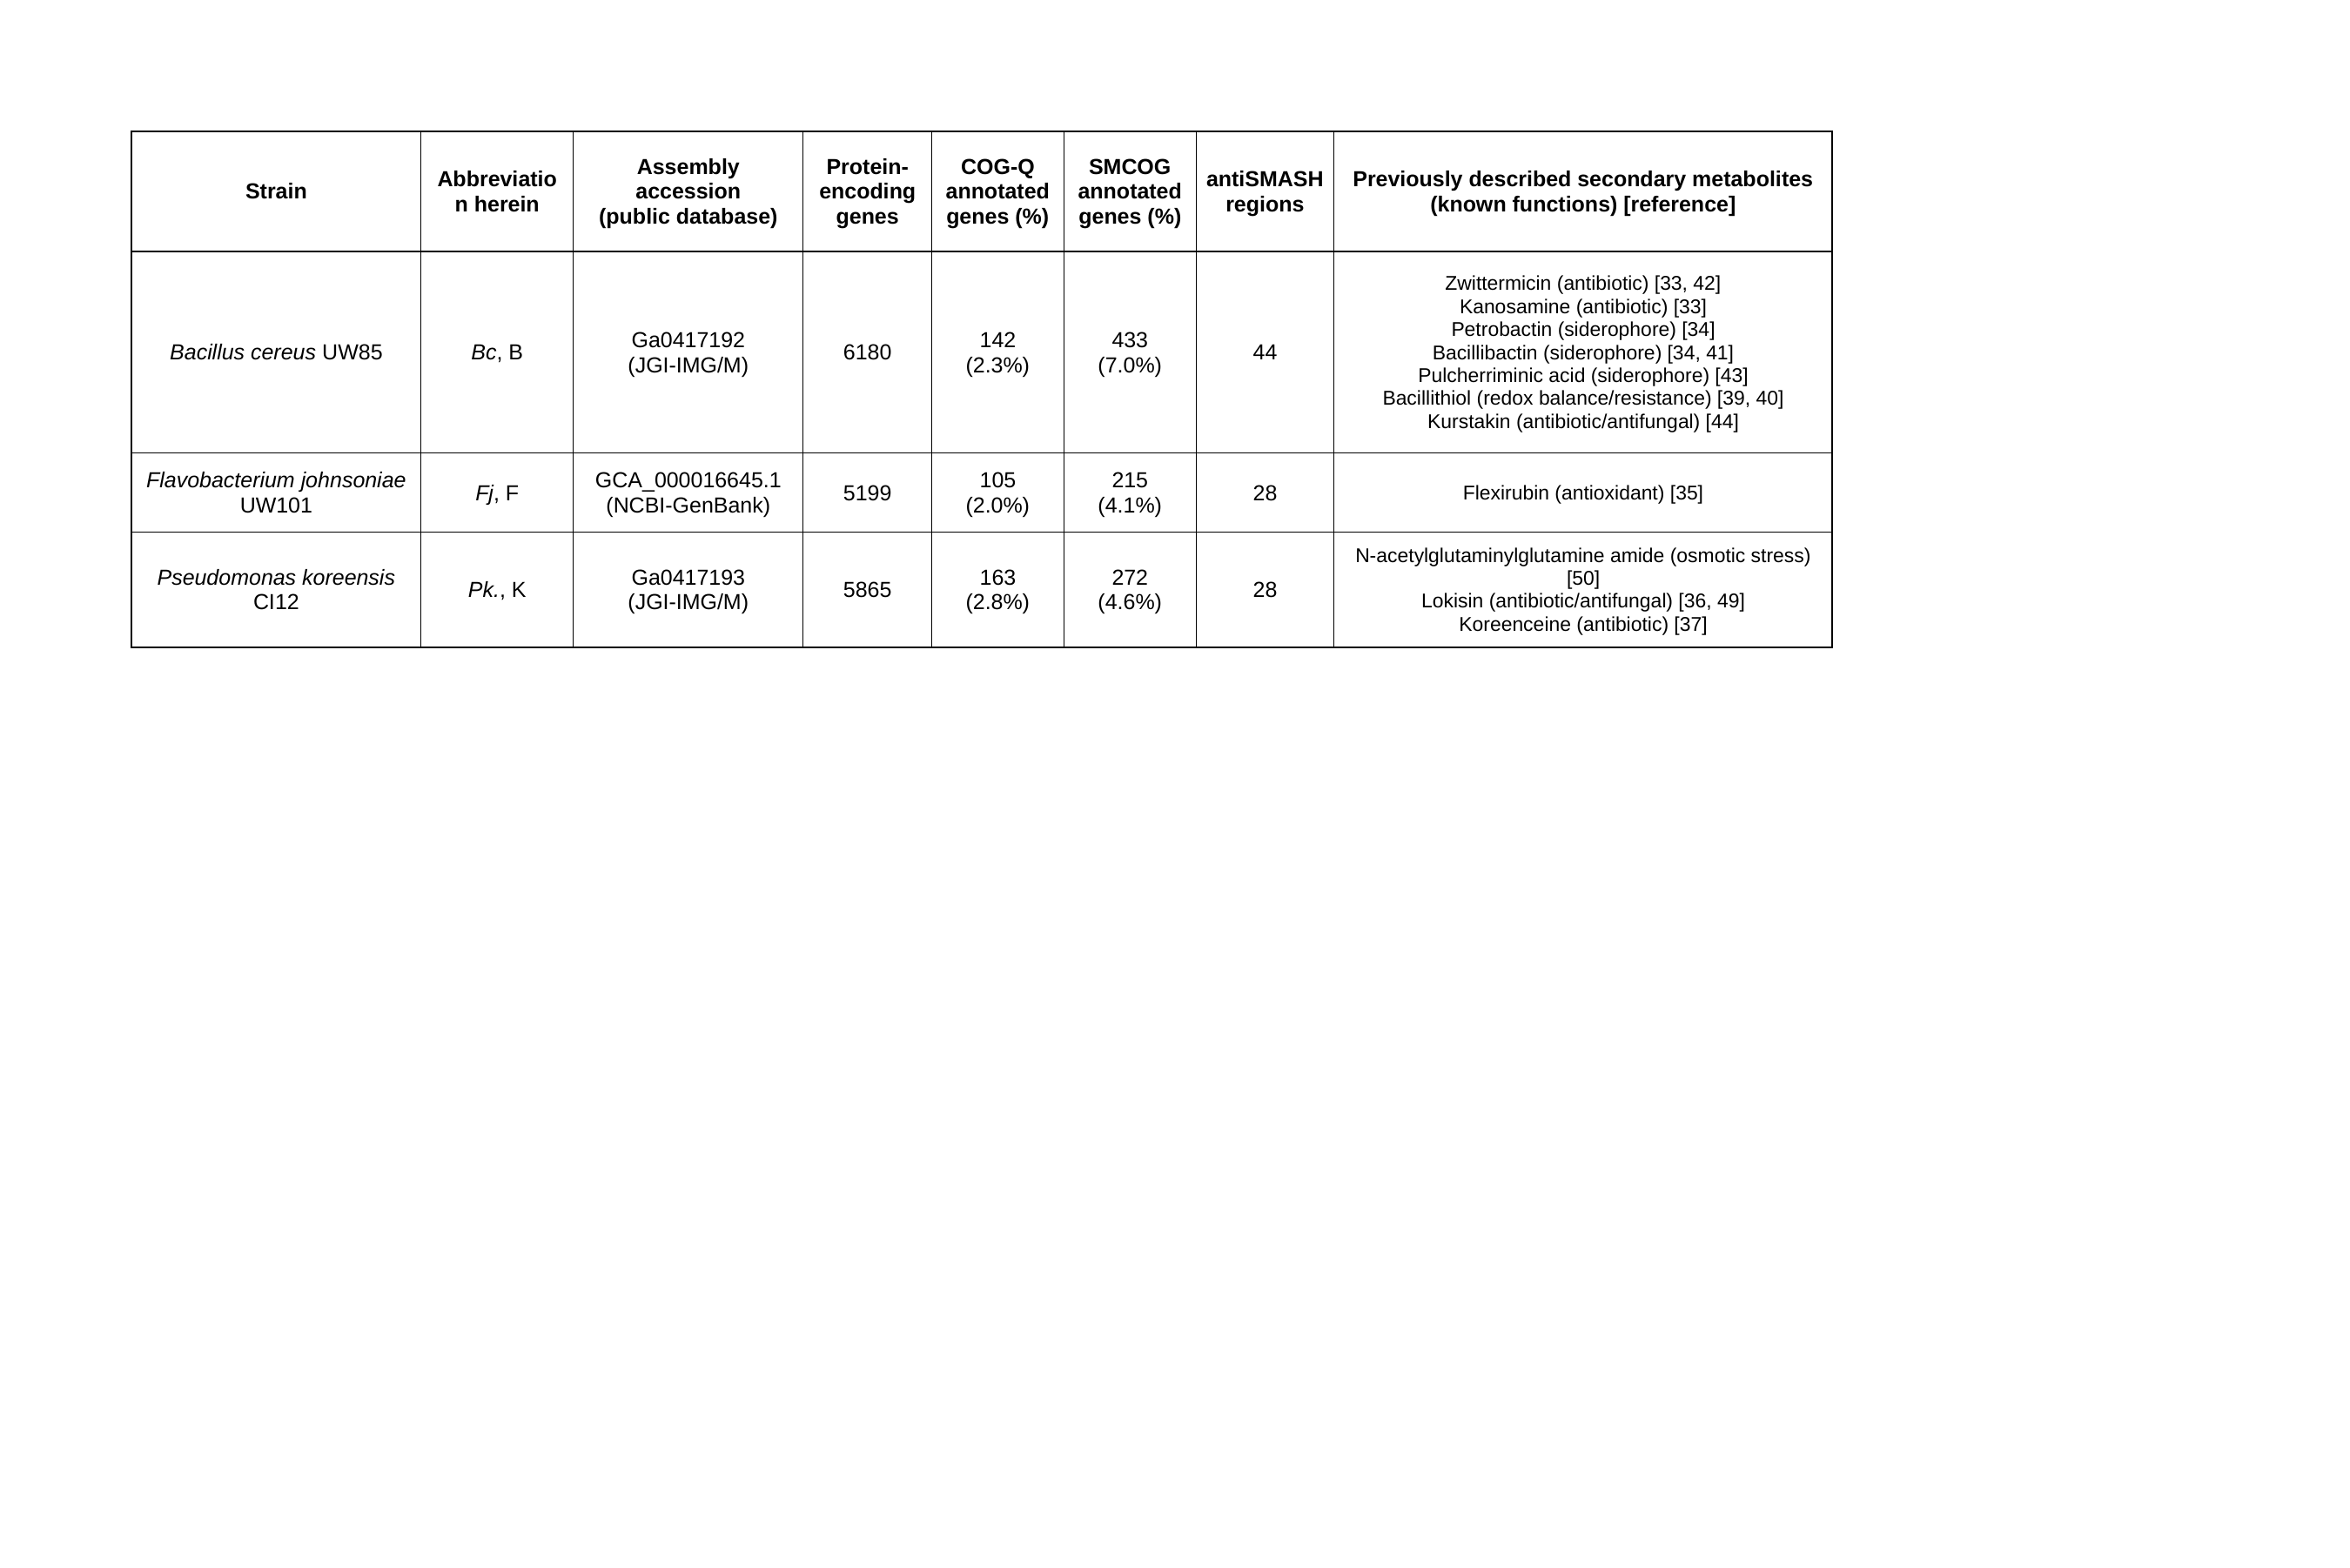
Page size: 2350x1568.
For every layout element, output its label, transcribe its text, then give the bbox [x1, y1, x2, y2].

table_cell 215 (4.1%) [1064, 453, 1196, 532]
table_header Assembly accession (public database) [574, 132, 802, 250]
table_cell 5865 [803, 533, 931, 646]
table_cell 6180 [803, 252, 931, 452]
table_header Strain [132, 132, 420, 250]
table_cell GCA_000016645.1 (NCBI-GenBank) [574, 453, 802, 532]
table_cell Flexirubin (antioxidant) [35] [1334, 453, 1831, 532]
table_cell 163 (2.8%) [932, 533, 1064, 646]
table_cell Pk., K [421, 533, 573, 646]
table_cell Flavobacterium johnsoniae UW101 [132, 453, 420, 532]
table_header SMCOG annotated genes (%) [1064, 132, 1196, 250]
table_header Previously described secondary metabolites (known functions) [reference] [1334, 132, 1831, 250]
table_cell Ga0417193 (JGI-IMG/M) [574, 533, 802, 646]
table_cell 433 (7.0%) [1064, 252, 1196, 452]
table_cell 105 (2.0%) [932, 453, 1064, 532]
table_cell 44 [1197, 252, 1333, 452]
table_cell 28 [1197, 533, 1333, 646]
table_header antiSMASH regions [1197, 132, 1333, 250]
table_cell Bc, B [421, 252, 573, 452]
table_header COG-Q annotated genes (%) [932, 132, 1064, 250]
table_cell N-acetylglutaminylglutamine amide (osmotic stress) [50] Lokisin (antibiotic/antifungal) [36, 49] Koreenceine (antibiotic) [37] [1334, 533, 1831, 646]
table_cell 272 (4.6%) [1064, 533, 1196, 646]
table_cell Ga0417192 (JGI-IMG/M) [574, 252, 802, 452]
table_cell Fj, F [421, 453, 573, 532]
table_cell Pseudomonas koreensis CI12 [132, 533, 420, 646]
table_header Abbreviation herein [421, 132, 573, 250]
table_header Protein-encoding genes [803, 132, 931, 250]
table_cell 5199 [803, 453, 931, 532]
table_cell 142 (2.3%) [932, 252, 1064, 452]
table_cell Zwittermicin (antibiotic) [33, 42] Kanosamine (antibiotic) [33] Petrobactin (siderophore) [34] Bacillibactin (siderophore) [34, 41] Pulcherriminic acid (siderophore) [43] Bacillithiol (redox balance/resistance) [39, 40] Kurstakin (antibiotic/antifungal) [44] [1334, 252, 1831, 452]
table_cell 28 [1197, 453, 1333, 532]
table_cell Bacillus cereus UW85 [132, 252, 420, 452]
